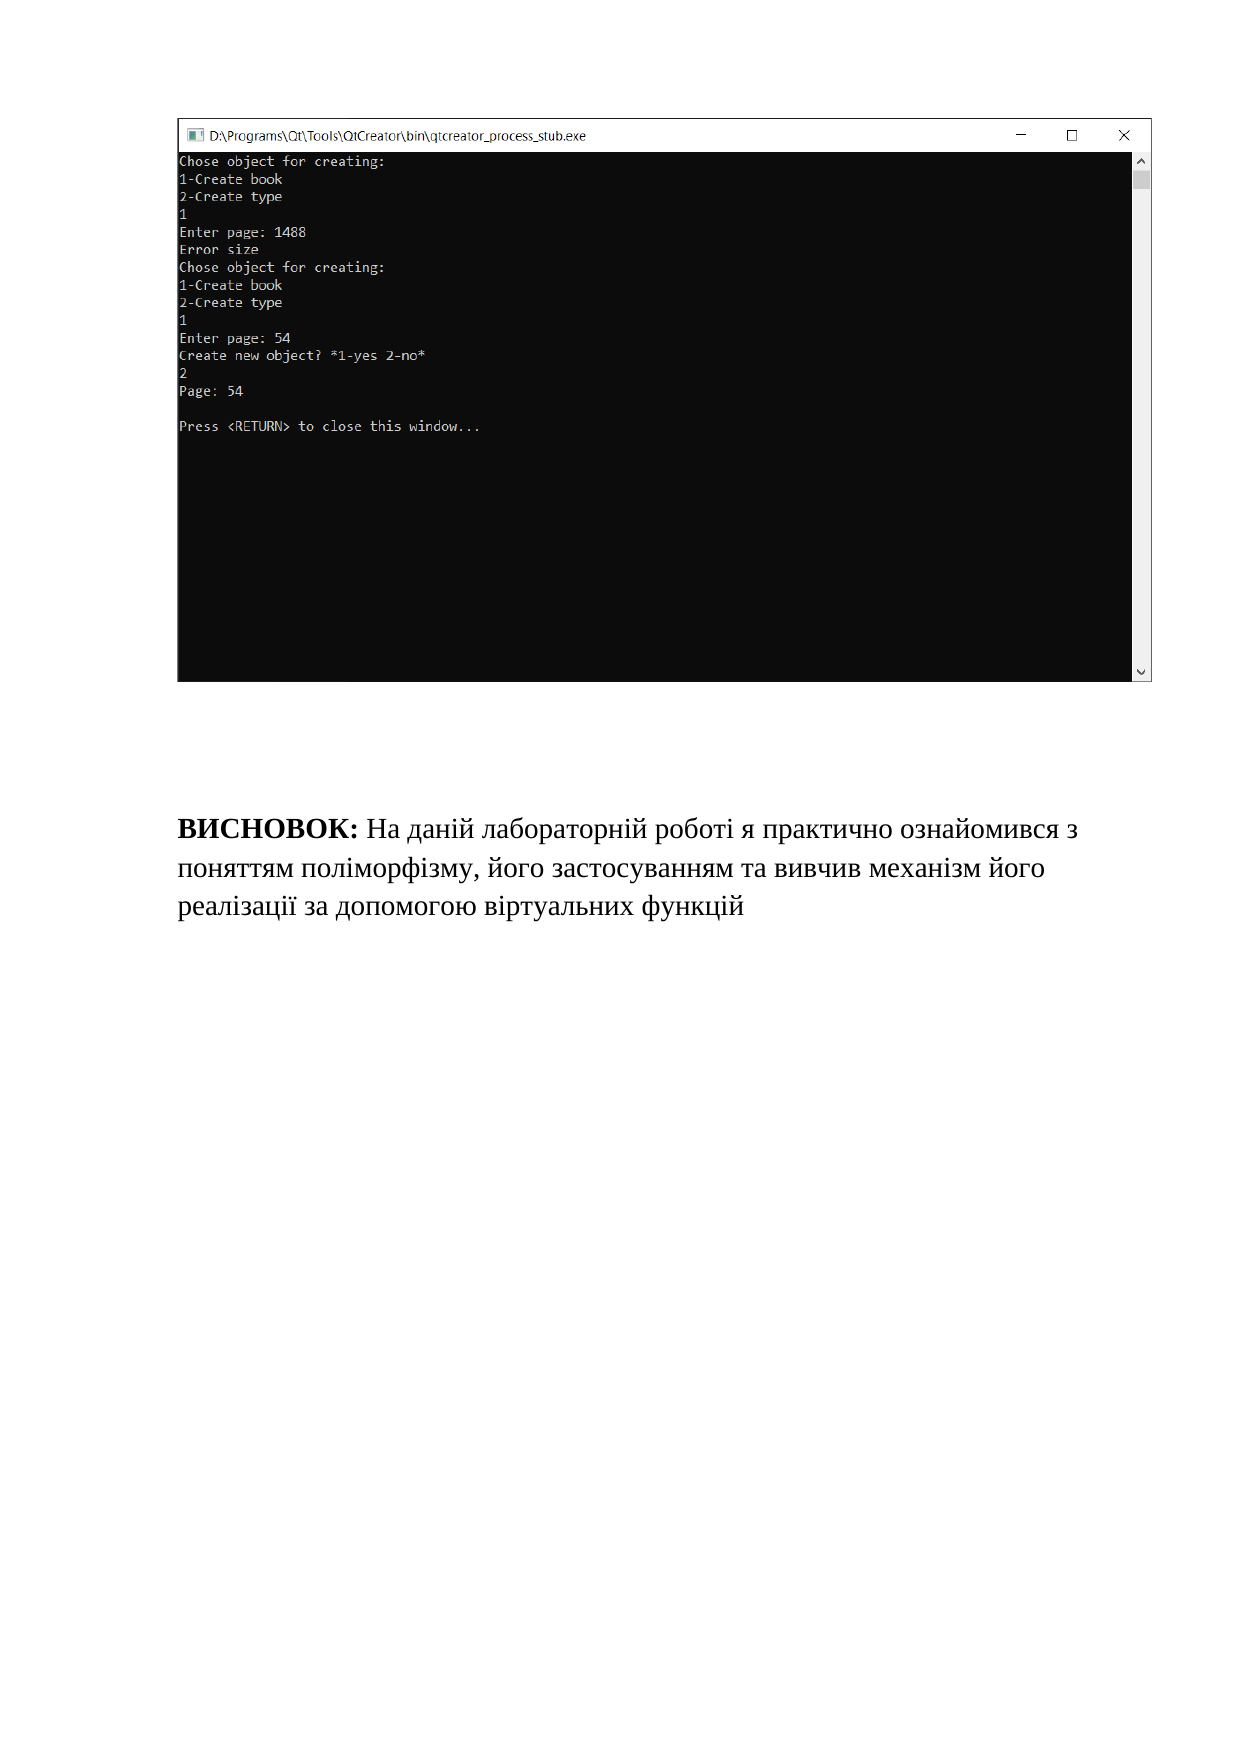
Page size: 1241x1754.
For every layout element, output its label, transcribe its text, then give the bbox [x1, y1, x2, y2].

text ВИСНОВОК: На даній лабораторній роботі я практично ознайомився з поняттям поліморфізму, його застосуванням та вивчив механізм його реалізації за допомогою віртуальних функцій [177, 811, 1152, 922]
picture [177, 118, 1152, 682]
